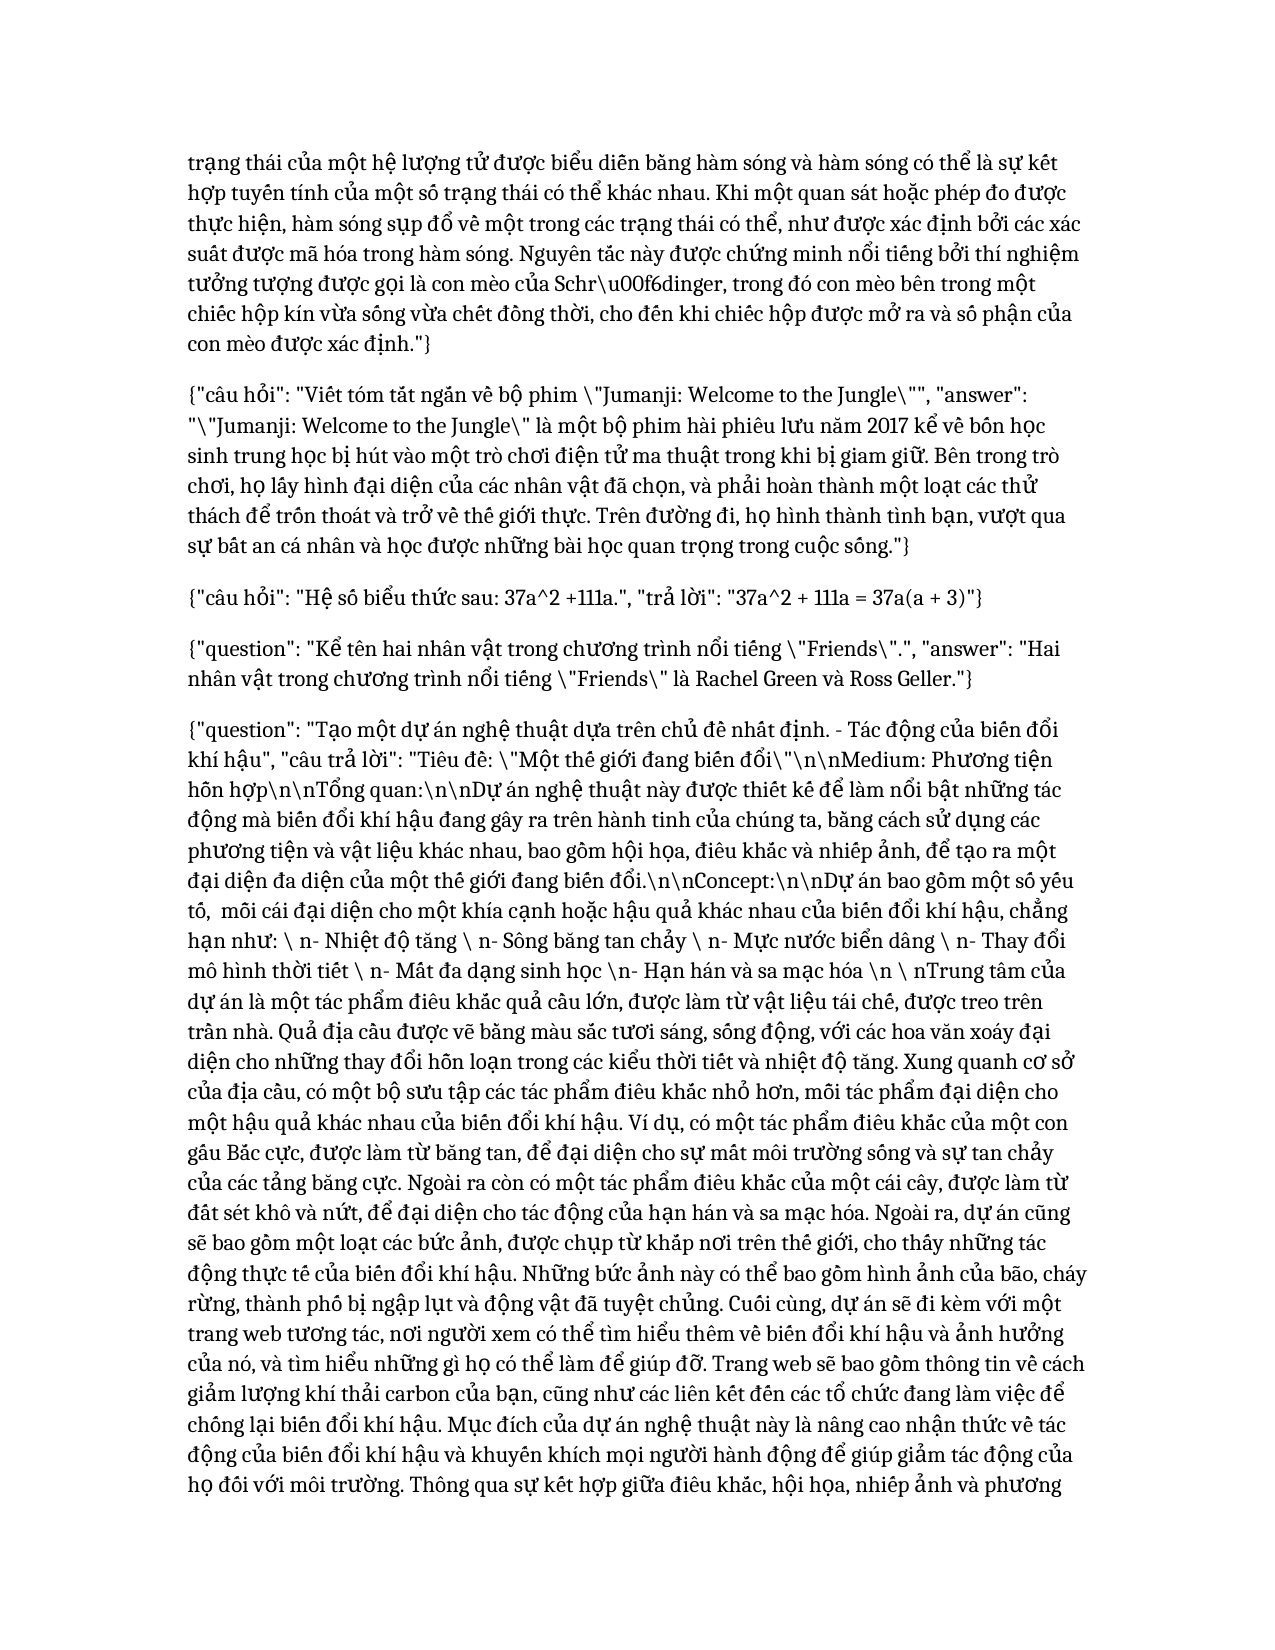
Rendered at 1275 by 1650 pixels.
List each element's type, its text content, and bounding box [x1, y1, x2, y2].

text {"question": "Kể tên hai nhân vật trong chương trình nổi tiếng \"Friends\".", "answer": "Hai nhân vật trong chương trình nổi tiếng \"Friends\" là Rachel Green và Ross Geller."} [187, 635, 1087, 692]
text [187, 717, 1087, 1498]
text {"câu hỏi": "Viết tóm tắt ngắn về bộ phim \"Jumanji: Welcome to the Jungle\"", "answer": "\"Jumanji: Welcome to the Jungle\" là một bộ phim hài phiêu lưu năm 2017 kể về bốn học sinh trung học bị hút vào một trò chơi điện tử ma thuật trong khi bị giam giữ. Bên trong trò chơi, họ lấy hình đại diện của các nhân vật đã chọn, và phải hoàn thành một loạt các thử thách để trốn thoát và trở về thế giới thực. Trên đường đi, họ hình thành tình bạn, vượt qua sự bất an cá nhân và học được những bài học quan trọng trong cuộc sống."} [187, 382, 1087, 560]
text {"câu hỏi": "Hệ số biểu thức sau: 37a^2 +111a.", "trả lời": "37a^2 + 111a = 37a(a + 3)"} [187, 584, 1087, 611]
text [187, 150, 1087, 358]
